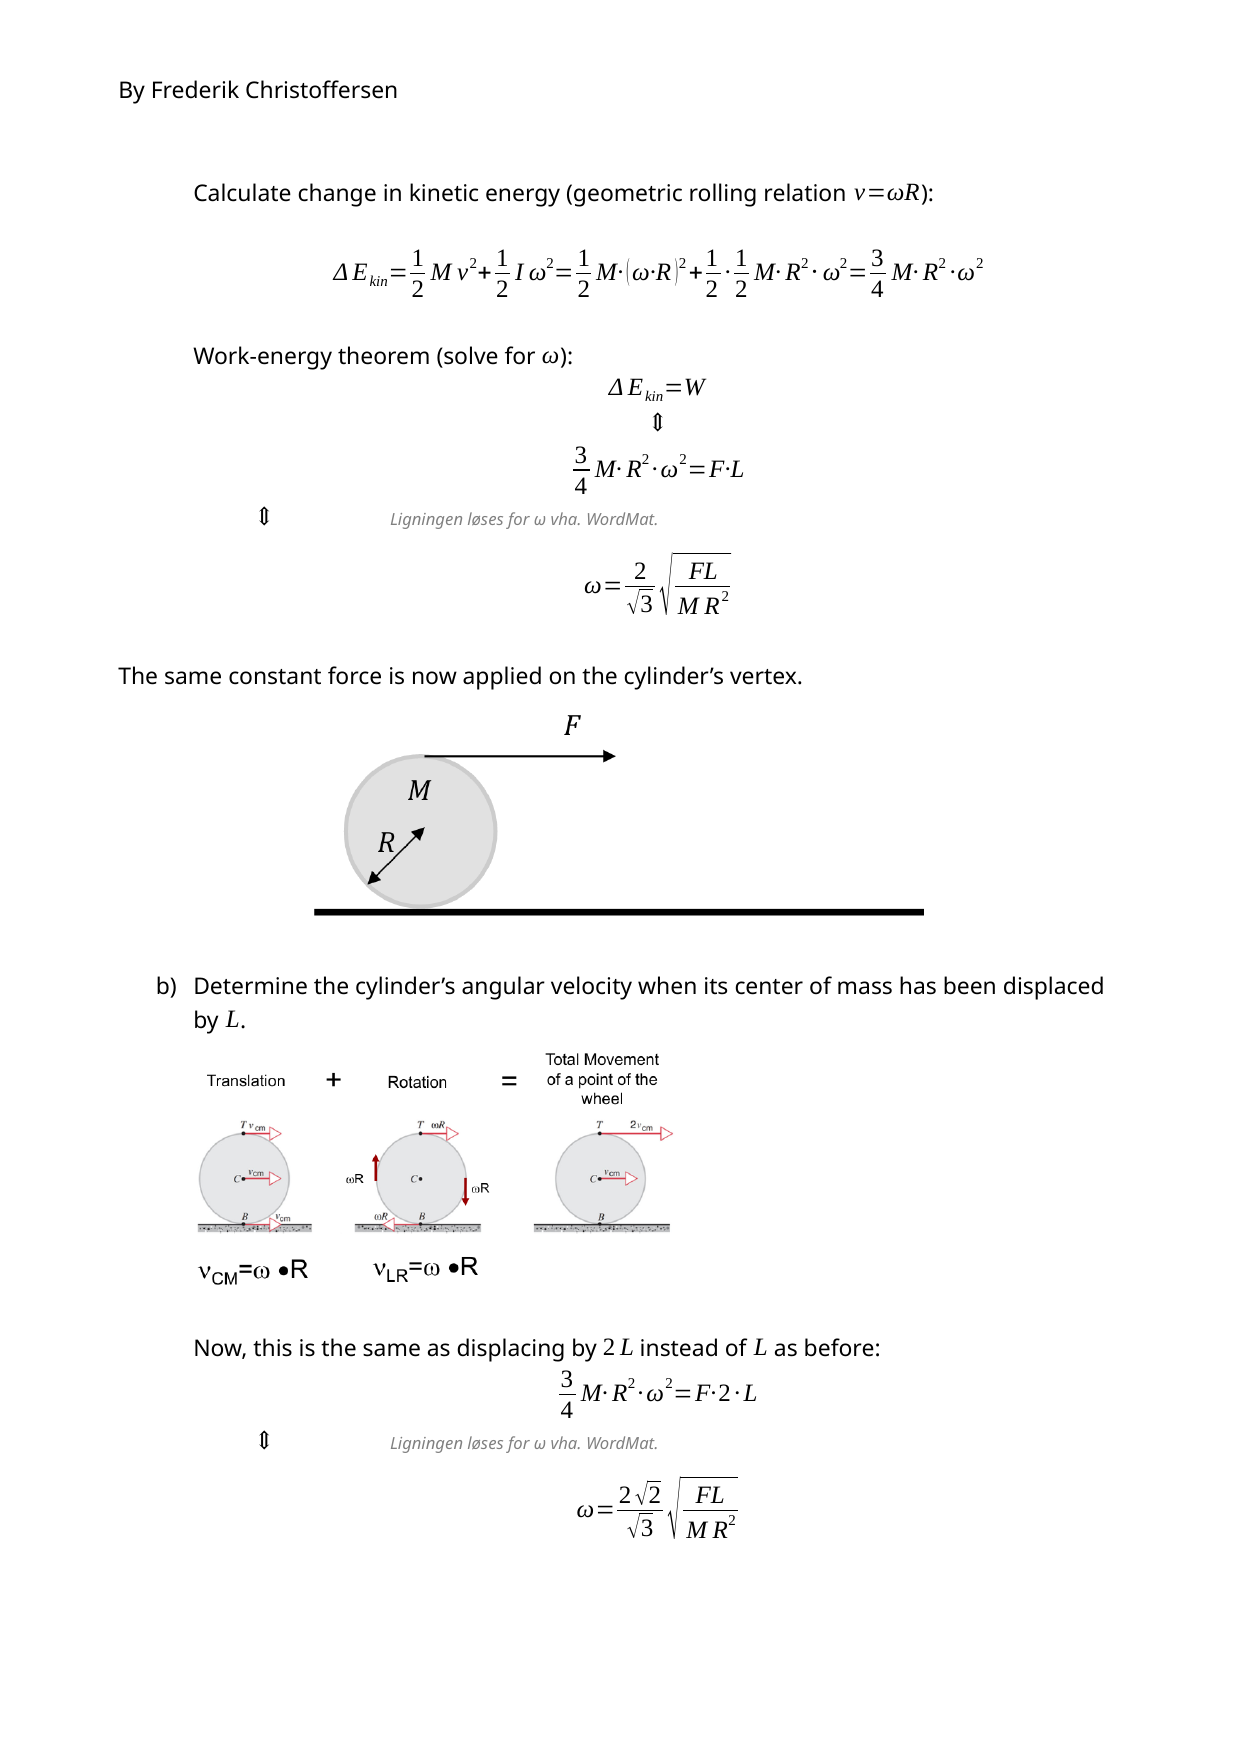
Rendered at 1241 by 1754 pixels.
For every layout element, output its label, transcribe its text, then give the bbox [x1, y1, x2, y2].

list Ligningen løses for ω vha. WordMat. [193, 503, 1122, 548]
list Determine the cylinder’s angular velocity when its center of mass has been displaced by . [156, 970, 1122, 1035]
list Calculate change in kinetic energy (geometric rolling relation ): [193, 177, 1122, 208]
text The same constant force is now applied on the cylinder’s vertex. [118, 660, 1122, 691]
list Ligningen løses for ω vha. WordMat. [193, 1427, 1122, 1472]
picture [306, 697, 934, 926]
picture [193, 1041, 677, 1292]
list Now, this is the same as displacing by instead of as before: [193, 1332, 1122, 1363]
list Work-energy theorem (solve for ): [193, 340, 1122, 371]
